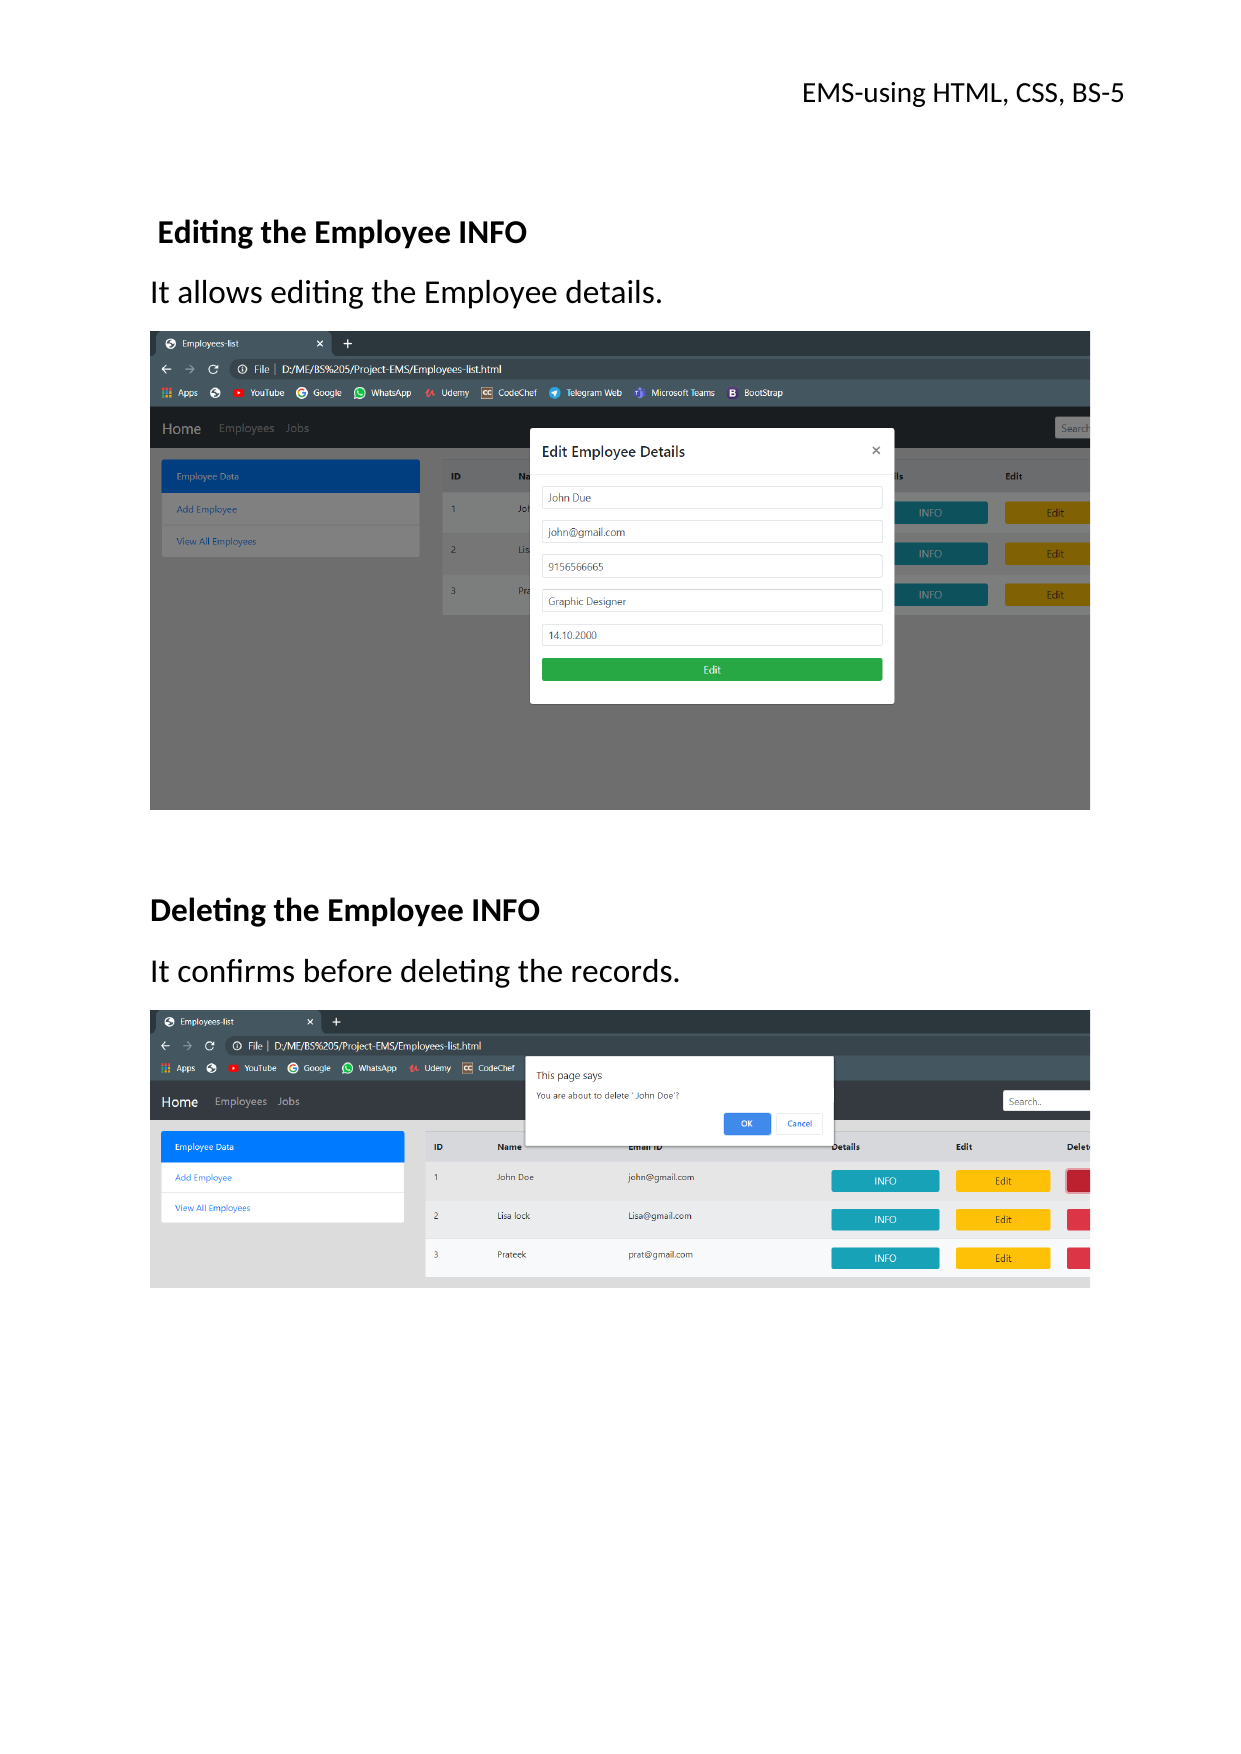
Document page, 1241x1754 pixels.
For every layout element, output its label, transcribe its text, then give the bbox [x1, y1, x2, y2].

text It allows editing the Employee details. [150, 271, 1090, 312]
text Editing the Employee INFO [150, 211, 1090, 251]
picture [150, 331, 1091, 810]
text Deleting the Employee INFO [150, 889, 1090, 930]
text It confirms before deleting the records. [150, 949, 1090, 990]
picture [150, 1010, 1091, 1288]
